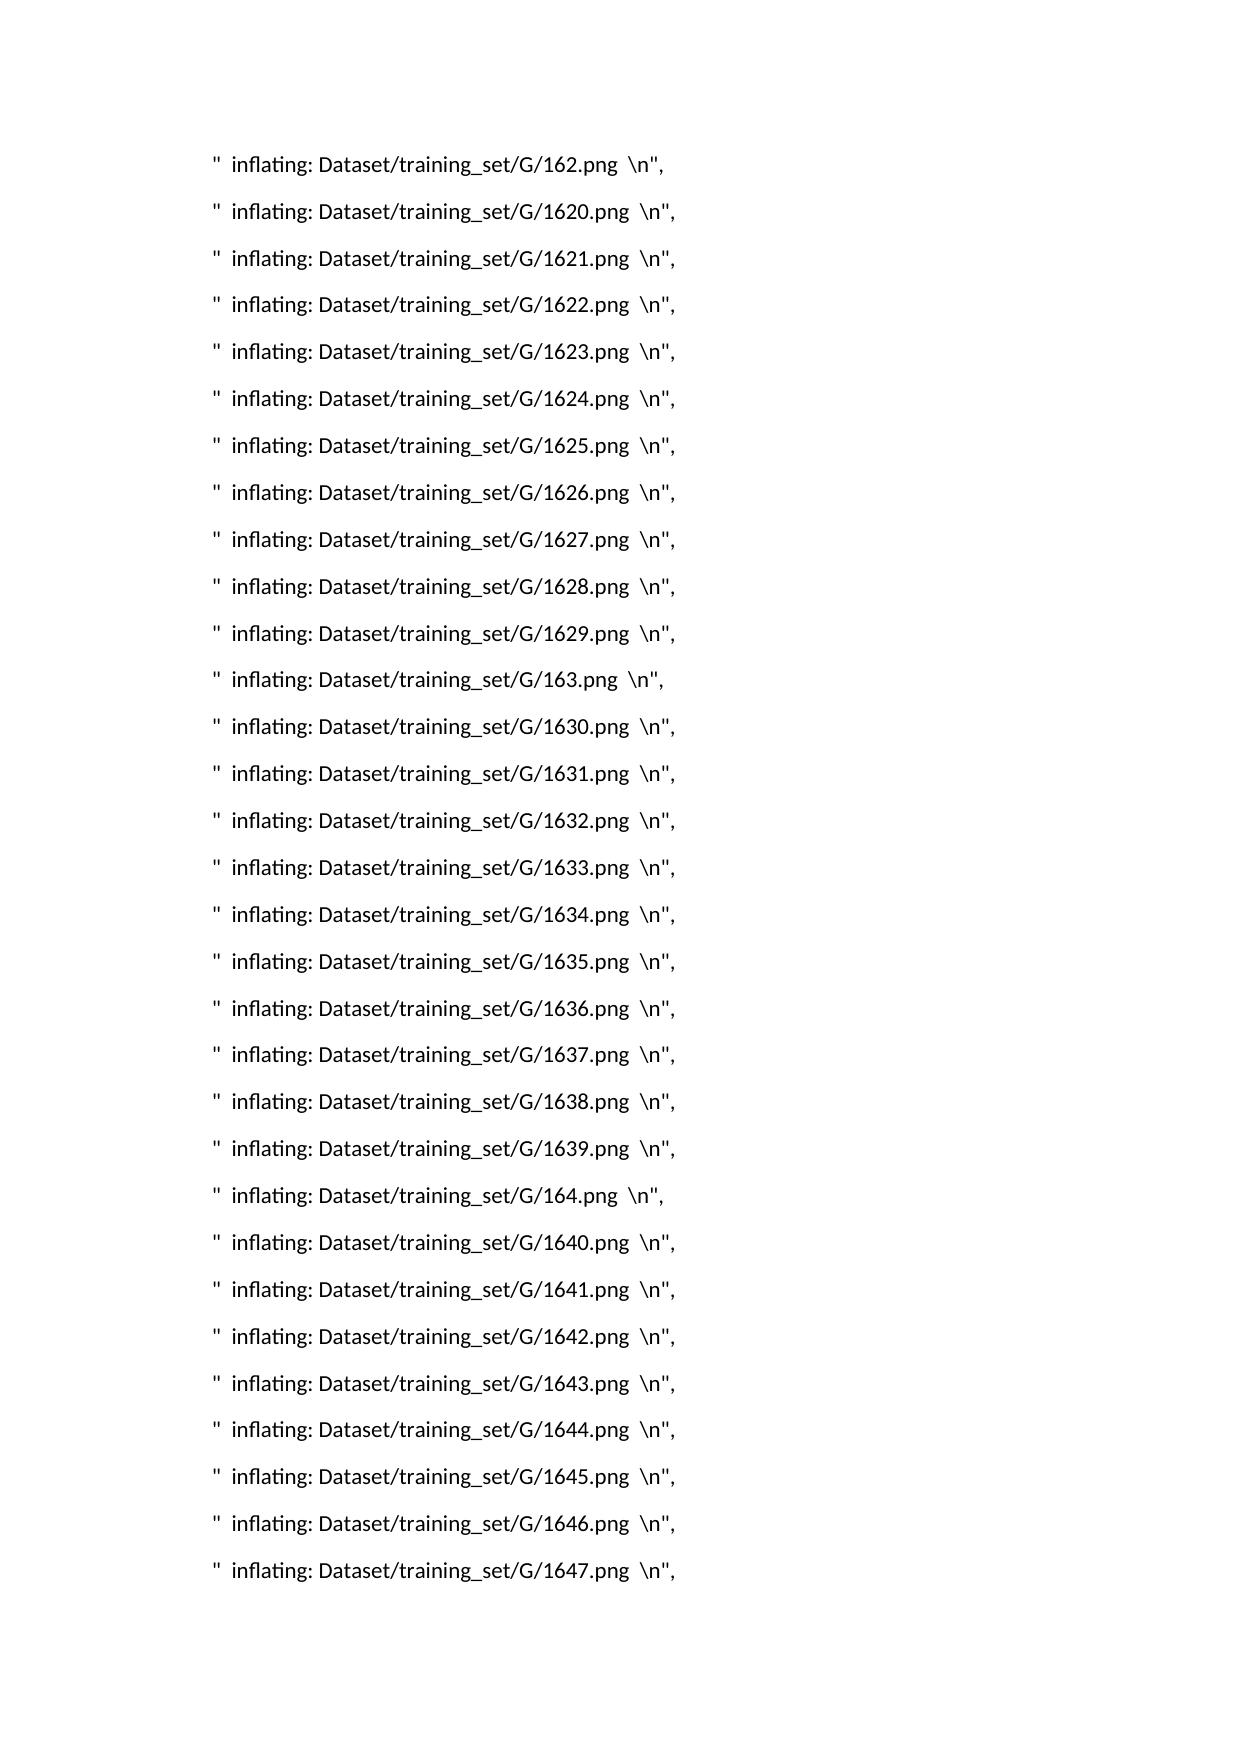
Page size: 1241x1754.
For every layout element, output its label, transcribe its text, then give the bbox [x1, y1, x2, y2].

text " inflating: Dataset/training_set/G/1645.png \n", [150, 1462, 1090, 1491]
text " inflating: Dataset/training_set/G/1635.png \n", [150, 947, 1090, 975]
text " inflating: Dataset/training_set/G/1622.png \n", [150, 291, 1090, 319]
text " inflating: Dataset/training_set/G/1647.png \n", [150, 1556, 1090, 1584]
text " inflating: Dataset/training_set/G/163.png \n", [150, 666, 1090, 694]
text " inflating: Dataset/training_set/G/1646.png \n", [150, 1509, 1090, 1537]
text " inflating: Dataset/training_set/G/1629.png \n", [150, 619, 1090, 647]
text " inflating: Dataset/training_set/G/1638.png \n", [150, 1087, 1090, 1116]
text " inflating: Dataset/training_set/G/1627.png \n", [150, 525, 1090, 553]
text " inflating: Dataset/training_set/G/1628.png \n", [150, 572, 1090, 600]
text " inflating: Dataset/training_set/G/1623.png \n", [150, 337, 1090, 366]
text " inflating: Dataset/training_set/G/1625.png \n", [150, 431, 1090, 459]
text " inflating: Dataset/training_set/G/1636.png \n", [150, 994, 1090, 1022]
text " inflating: Dataset/training_set/G/1640.png \n", [150, 1228, 1090, 1256]
text " inflating: Dataset/training_set/G/1632.png \n", [150, 806, 1090, 834]
text " inflating: Dataset/training_set/G/162.png \n", [150, 150, 1090, 178]
text " inflating: Dataset/training_set/G/1630.png \n", [150, 712, 1090, 741]
text " inflating: Dataset/training_set/G/1644.png \n", [150, 1416, 1090, 1444]
text " inflating: Dataset/training_set/G/1631.png \n", [150, 759, 1090, 787]
text " inflating: Dataset/training_set/G/1626.png \n", [150, 478, 1090, 506]
text " inflating: Dataset/training_set/G/1634.png \n", [150, 900, 1090, 928]
text " inflating: Dataset/training_set/G/1620.png \n", [150, 197, 1090, 225]
text " inflating: Dataset/training_set/G/1621.png \n", [150, 244, 1090, 272]
text " inflating: Dataset/training_set/G/1642.png \n", [150, 1322, 1090, 1350]
text " inflating: Dataset/training_set/G/1641.png \n", [150, 1275, 1090, 1303]
text " inflating: Dataset/training_set/G/1624.png \n", [150, 384, 1090, 412]
text " inflating: Dataset/training_set/G/1639.png \n", [150, 1134, 1090, 1162]
text " inflating: Dataset/training_set/G/1633.png \n", [150, 853, 1090, 881]
text " inflating: Dataset/training_set/G/164.png \n", [150, 1181, 1090, 1209]
text " inflating: Dataset/training_set/G/1643.png \n", [150, 1369, 1090, 1397]
text " inflating: Dataset/training_set/G/1637.png \n", [150, 1041, 1090, 1069]
